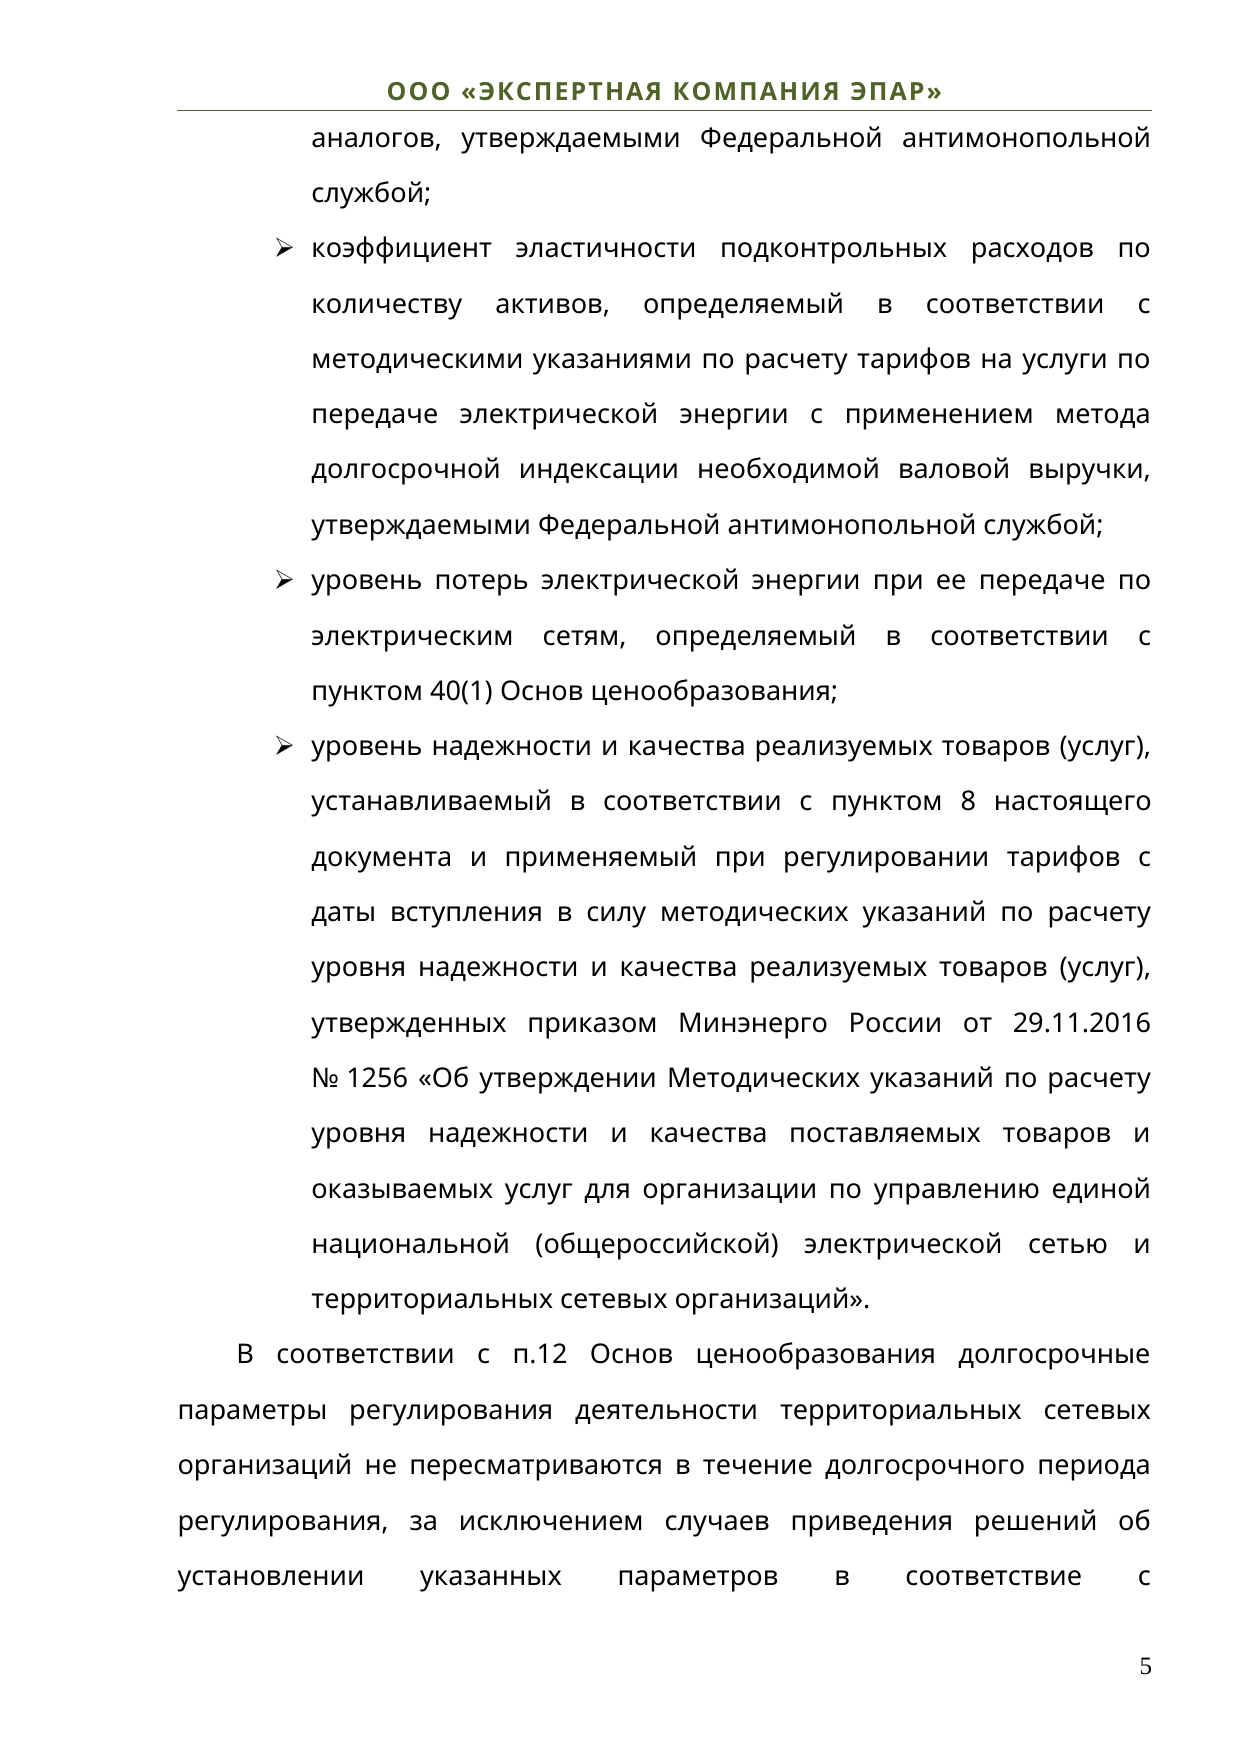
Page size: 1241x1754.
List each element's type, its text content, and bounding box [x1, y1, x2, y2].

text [274, 118, 1152, 210]
text уровень потерь электрической энергии при ее передаче по электрическим сетям, определяемый в соответствии с пунктом 40(1) Основ ценообразования; [274, 561, 1152, 708]
text коэффициент эластичности подконтрольных расходов по количеству активов, определяемый в соответствии с методическими указаниями по расчету тарифов на услуги по передаче электрической энергии с применением метода долгосрочной индексации необходимой валовой выручки, утверждаемыми Федеральной антимонопольной службой; [274, 229, 1152, 542]
text уровень надежности и качества реализуемых товаров (услуг), устанавливаемый в соответствии с пунктом 8 настоящего документа и применяемый при регулировании тарифов с даты вступления в силу методических указаний по расчету уровня надежности и качества реализуемых товаров (услуг), утвержденных приказом Минэнерго России от 29.11.2016 № 1256 «Об утверждении Методических указаний по расчету уровня надежности и качества поставляемых товаров и оказываемых услуг для организации по управлению единой национальной (общероссийской) электрической сетью и территориальных сетевых организаций». [274, 727, 1152, 1317]
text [177, 1335, 1152, 1593]
